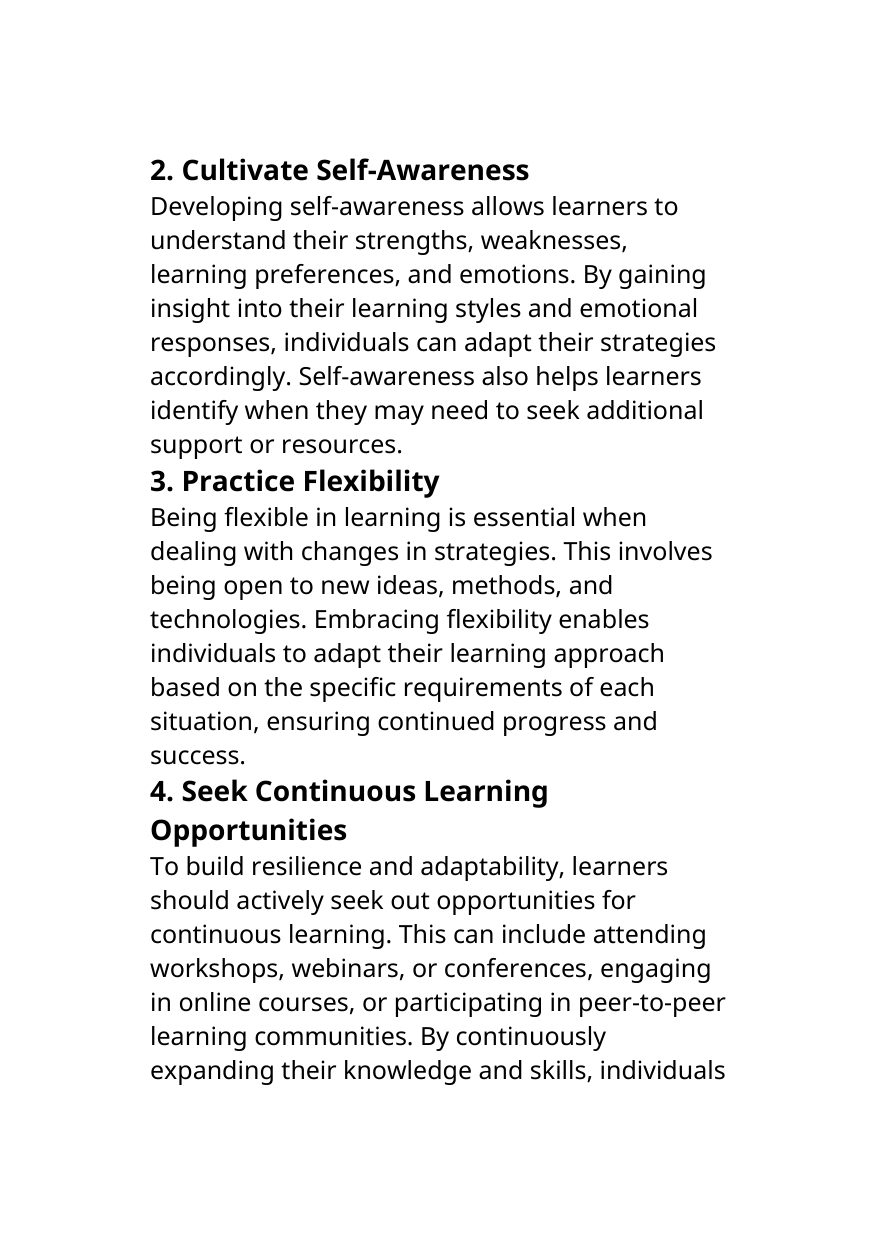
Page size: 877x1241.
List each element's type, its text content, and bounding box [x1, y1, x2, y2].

text Being flexible in learning is essential when dealing with changes in strategies. This involves being open to new ideas, methods, and technologies. Embracing flexibility enables individuals to adapt their learning approach based on the specific requirements of each situation, ensuring continued progress and success. [150, 499, 727, 772]
subtitle 3. Practice Flexibility [150, 461, 727, 499]
text Developing self-awareness allows learners to understand their strengths, weaknesses, learning preferences, and emotions. By gaining insight into their learning styles and emotional responses, individuals can adapt their strategies accordingly. Self-awareness also helps learners identify when they may need to seek additional support or resources. [150, 188, 727, 461]
subtitle 4. Seek Continuous Learning Opportunities [150, 772, 727, 848]
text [150, 848, 727, 1087]
subtitle 2. Cultivate Self-Awareness [150, 150, 727, 188]
